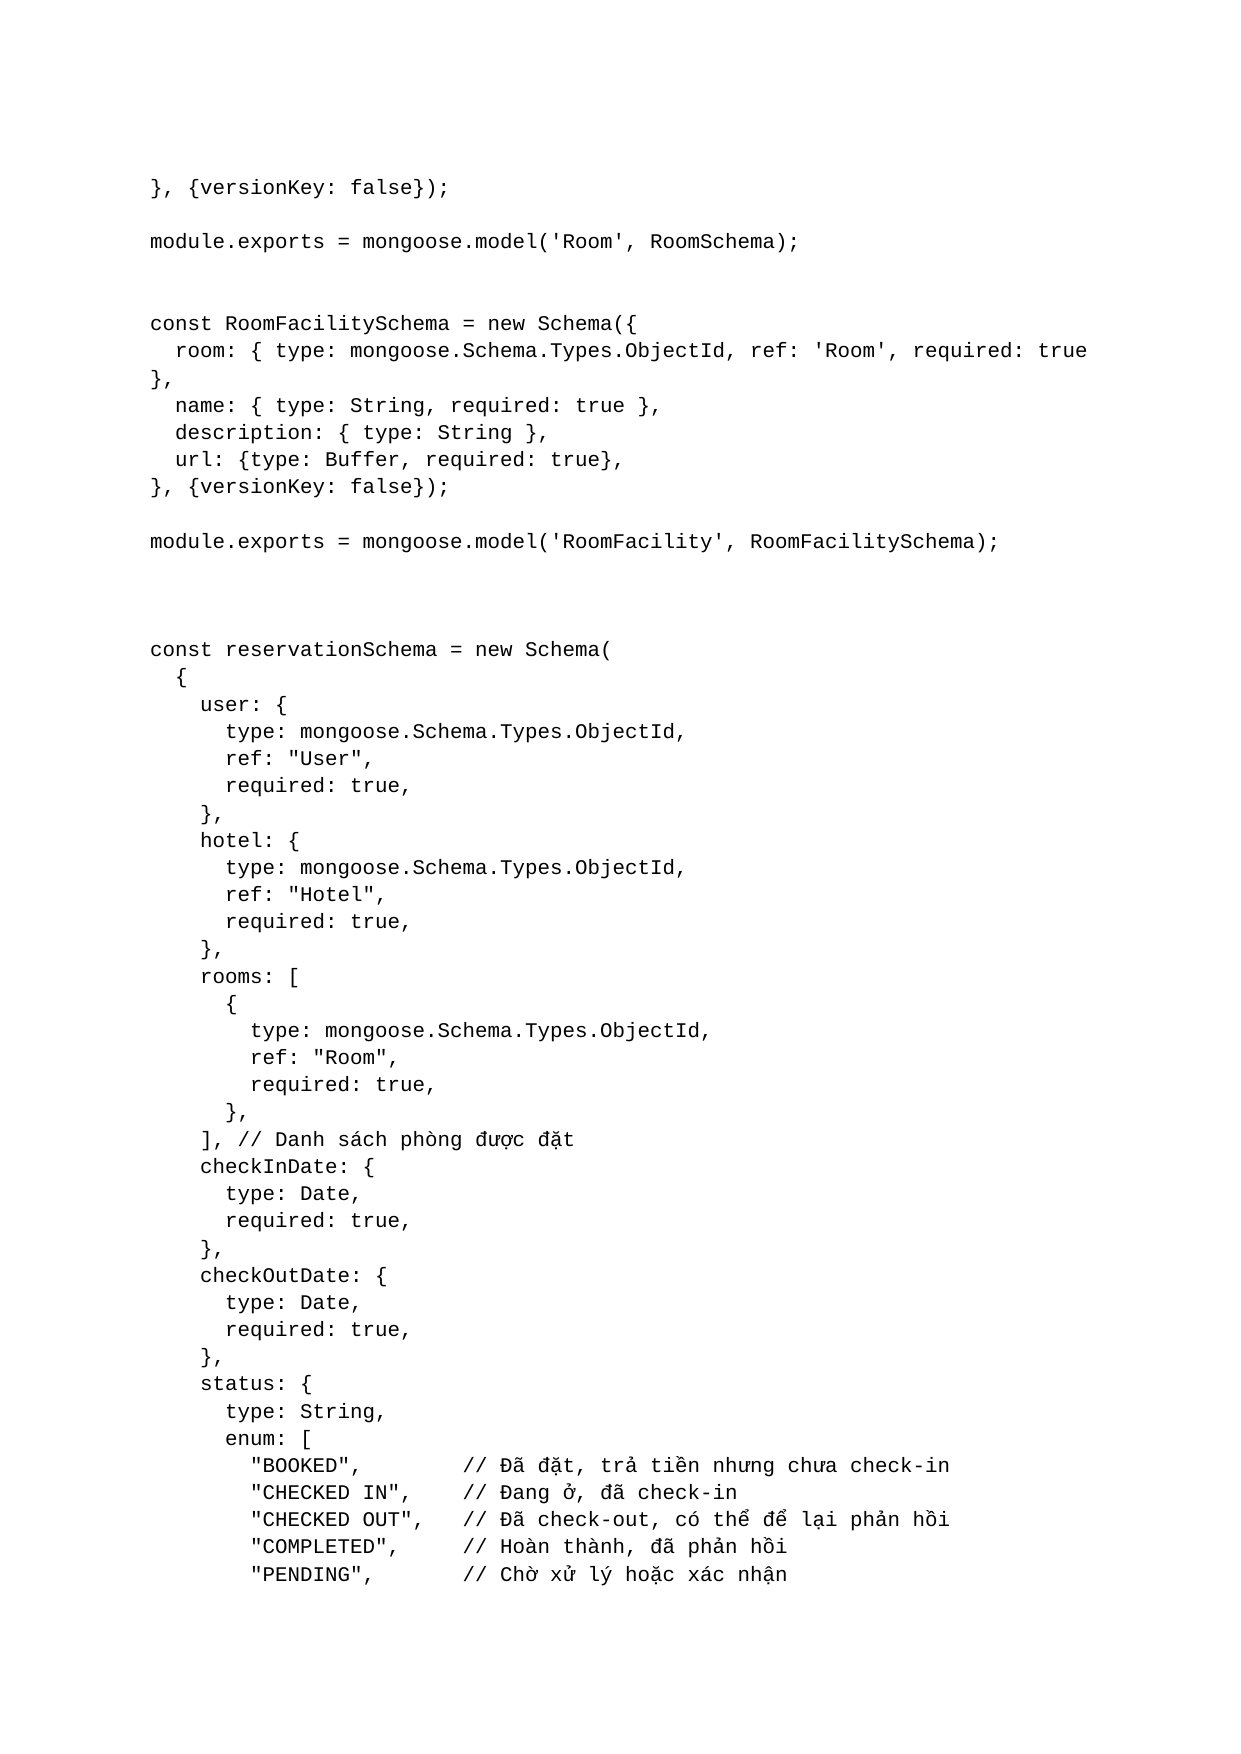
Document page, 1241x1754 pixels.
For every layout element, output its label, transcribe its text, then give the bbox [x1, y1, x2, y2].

text hotel: { [150, 830, 1090, 853]
text url: {type: Buffer, required: true}, [150, 449, 1090, 473]
text required: true, [150, 1210, 1090, 1234]
text { [150, 667, 1090, 690]
text required: true, [150, 1074, 1090, 1098]
text description: { type: String }, [150, 422, 1090, 446]
text "COMPLETED", // Hoàn thành, đã phản hồi [150, 1537, 1090, 1560]
text type: Date, [150, 1183, 1090, 1207]
text module.exports = mongoose.model('RoomFacility', RoomFacilitySchema); [150, 531, 1090, 554]
text }, {versionKey: false}); [150, 476, 1090, 500]
text enum: [ [150, 1428, 1090, 1451]
text ], // Danh sách phòng được đặt [150, 1129, 1090, 1152]
text const reservationSchema = new Schema( [150, 639, 1090, 663]
text }, [150, 802, 1090, 826]
text "PENDING", // Chờ xử lý hoặc xác nhận [150, 1564, 1090, 1587]
text type: String, [150, 1401, 1090, 1424]
text rooms: [ [150, 966, 1090, 989]
text type: mongoose.Schema.Types.ObjectId, [150, 1020, 1090, 1044]
text status: { [150, 1373, 1090, 1397]
text required: true, [150, 911, 1090, 935]
text user: { [150, 694, 1090, 717]
text "CHECKED IN", // Đang ở, đã check-in [150, 1482, 1090, 1506]
text "CHECKED OUT", // Đã check-out, có thể để lại phản hồi [150, 1509, 1090, 1533]
text checkOutDate: { [150, 1265, 1090, 1288]
text type: mongoose.Schema.Types.ObjectId, [150, 721, 1090, 744]
text "BOOKED", // Đã đặt, trả tiền nhưng chưa check-in [150, 1455, 1090, 1479]
text const RoomFacilitySchema = new Schema({ [150, 313, 1090, 337]
text required: true, [150, 1319, 1090, 1343]
text }, [150, 1102, 1090, 1125]
text }, [150, 1346, 1090, 1370]
text module.exports = mongoose.model('Room', RoomSchema); [150, 232, 1090, 255]
text type: Date, [150, 1292, 1090, 1316]
text room: { type: mongoose.Schema.Types.ObjectId, ref: 'Room', required: true }, [150, 340, 1090, 391]
text }, [150, 1237, 1090, 1261]
text { [150, 993, 1090, 1016]
text ref: "Hotel", [150, 884, 1090, 908]
text ref: "User", [150, 748, 1090, 772]
text name: { type: String, required: true }, [150, 395, 1090, 418]
text }, [150, 938, 1090, 962]
text checkInDate: { [150, 1156, 1090, 1179]
text ref: "Room", [150, 1047, 1090, 1071]
text type: mongoose.Schema.Types.ObjectId, [150, 857, 1090, 881]
text }, {versionKey: false}); [150, 177, 1090, 201]
text required: true, [150, 775, 1090, 799]
